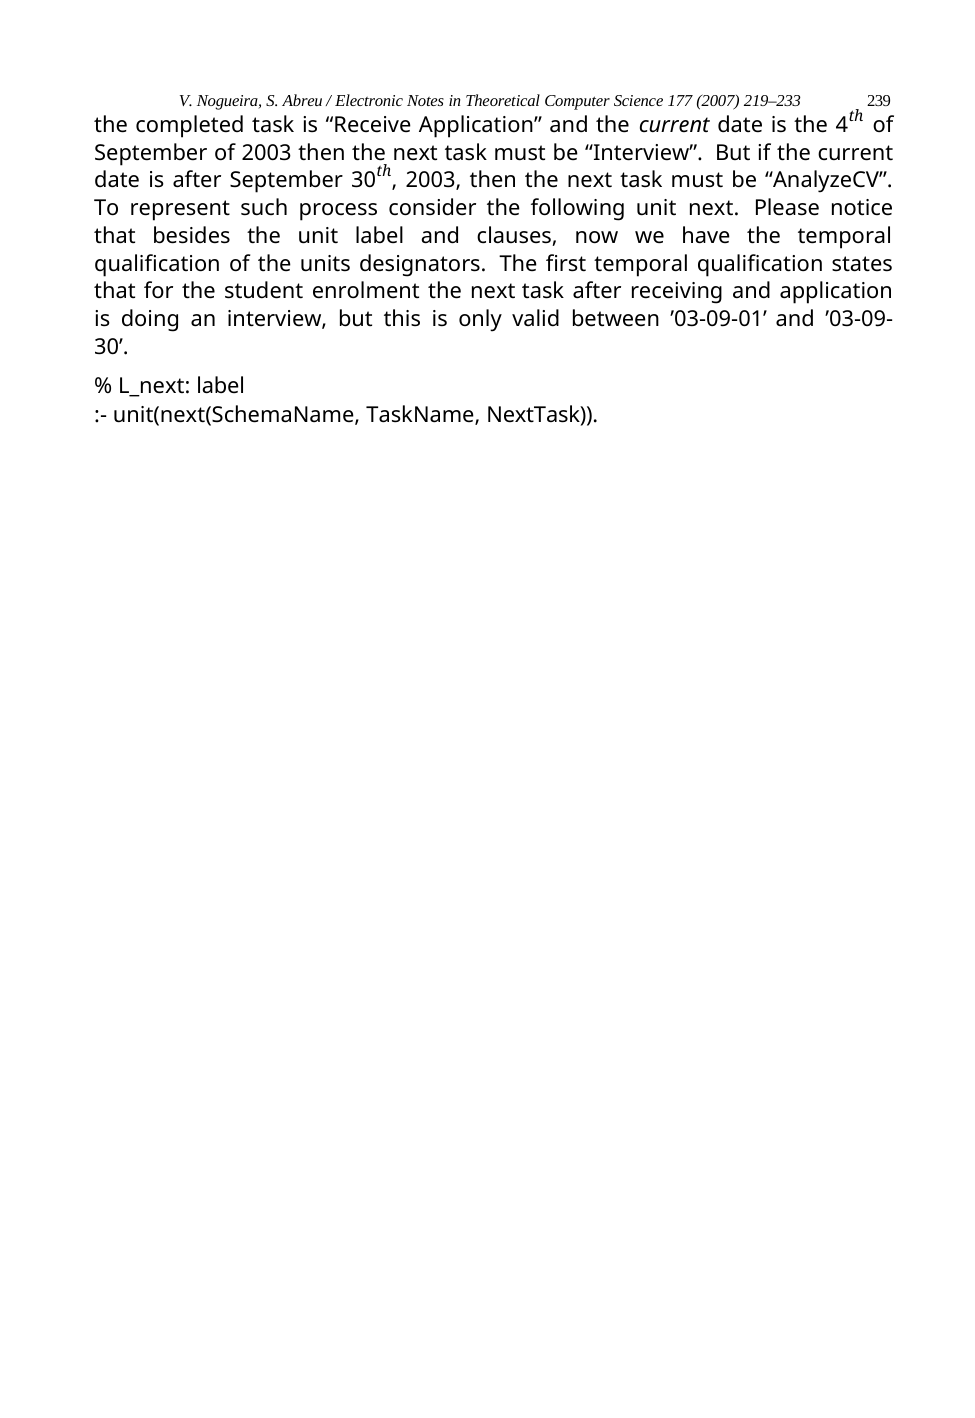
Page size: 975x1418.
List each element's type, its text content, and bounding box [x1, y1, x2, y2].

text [94, 110, 893, 360]
text % L_next: label [94, 371, 904, 399]
text :- unit(next(SchemaName, TaskName, NextTask)). [94, 399, 904, 428]
